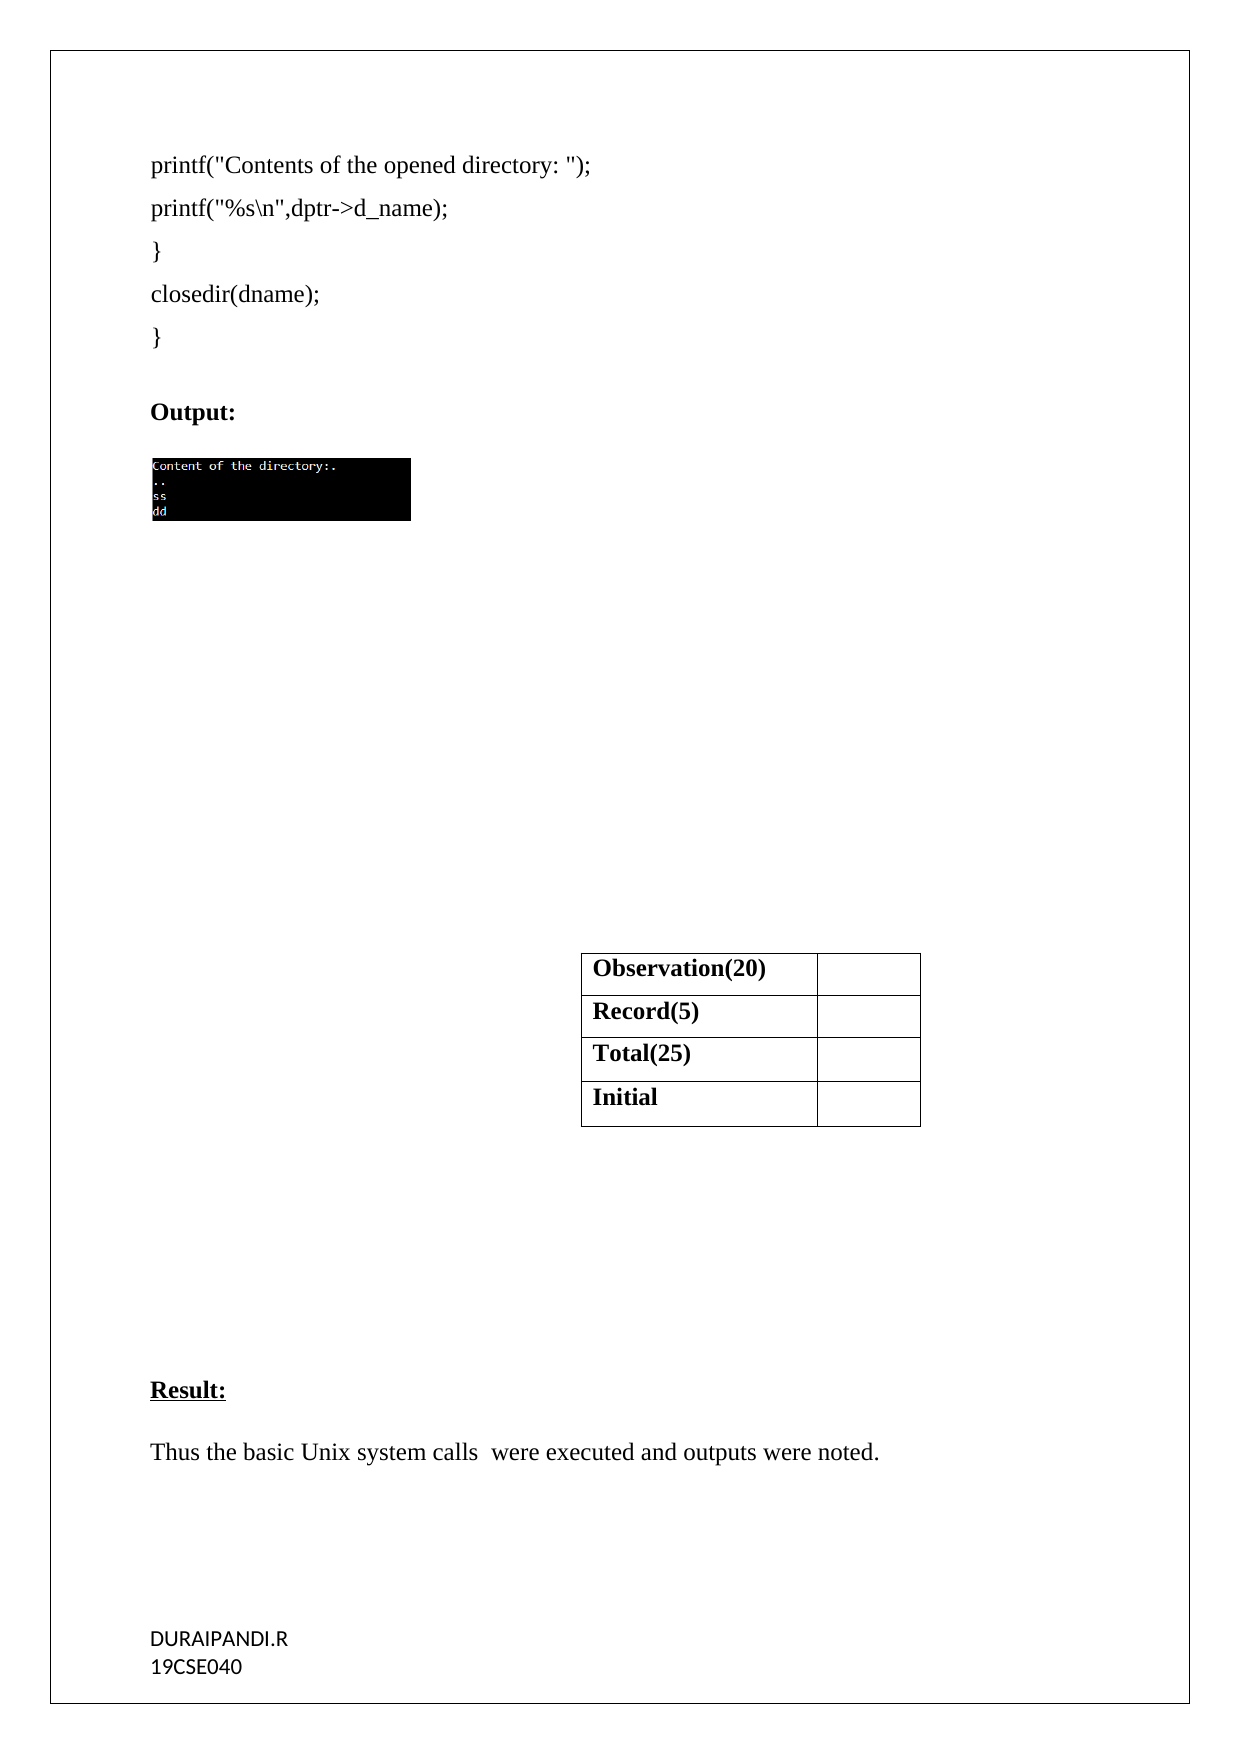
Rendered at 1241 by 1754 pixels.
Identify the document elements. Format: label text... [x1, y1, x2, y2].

table_header [818, 954, 920, 995]
table_cell Total(25) [582, 1038, 817, 1081]
table_cell [818, 1082, 920, 1126]
text Result: [150, 1375, 1090, 1404]
text Thus the basic Unix system calls were executed and outputs were noted. [150, 1437, 1090, 1466]
text } [151, 236, 1090, 265]
text Output: [150, 397, 1090, 425]
table_cell [818, 1038, 920, 1081]
table_cell Initial [582, 1082, 817, 1126]
picture [150, 458, 411, 521]
text printf("Contents of the opened directory: "); [151, 150, 1090, 179]
text } [151, 322, 1090, 351]
table_cell [818, 996, 920, 1037]
text closedir(dname); [151, 279, 1090, 308]
table_cell Record(5) [582, 996, 817, 1037]
table_header Observation(20) [582, 954, 817, 995]
text printf("%s\n",dptr->d_name); [151, 193, 1090, 222]
